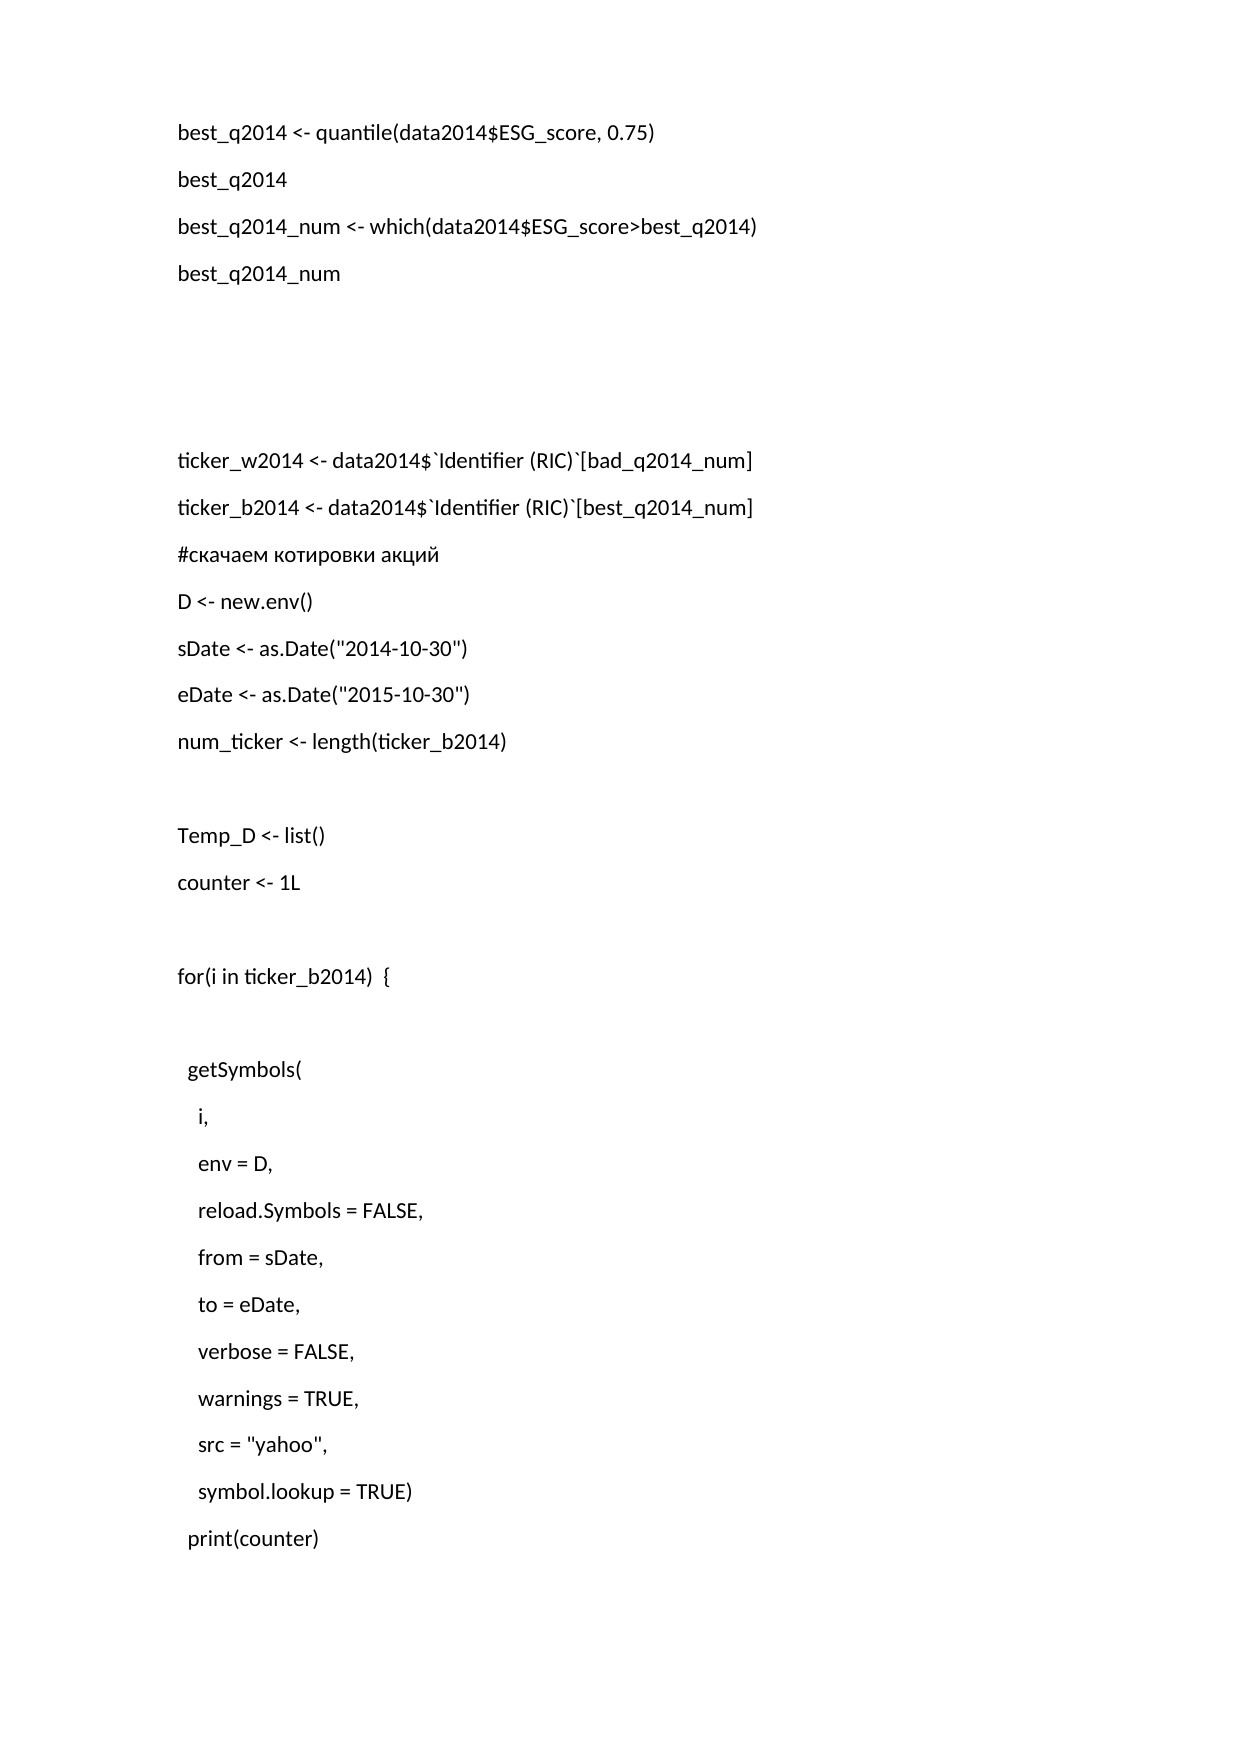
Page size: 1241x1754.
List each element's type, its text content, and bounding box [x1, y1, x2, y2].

text sDate <- as.Date("2014-10-30") [177, 634, 1152, 662]
text best_q2014_num [177, 259, 1152, 287]
text D <- new.env() [177, 587, 1152, 615]
text num_ticker <- length(ticker_b2014) [177, 727, 1152, 756]
text to = eDate, [177, 1290, 1152, 1318]
text src = "yahoo", [177, 1431, 1152, 1459]
text for(i in ticker_b2014) { [177, 962, 1152, 990]
text best_q2014_num <- which(data2014$ESG_score>best_q2014) [177, 212, 1152, 240]
text verbose = FALSE, [177, 1337, 1152, 1365]
text from = sDate, [177, 1243, 1152, 1271]
text #скачаем котировки акций [177, 540, 1152, 568]
text print(counter) [177, 1524, 1152, 1552]
text reload.Symbols = FALSE, [177, 1196, 1152, 1224]
text ticker_b2014 <- data2014$`Identifier (RIC)`[best_q2014_num] [177, 493, 1152, 521]
text eDate <- as.Date("2015-10-30") [177, 681, 1152, 709]
text Temp_D <- list() [177, 821, 1152, 849]
text symbol.lookup = TRUE) [177, 1477, 1152, 1506]
text best_q2014 <- quantile(data2014$ESG_score, 0.75) [177, 118, 1152, 146]
text counter <- 1L [177, 868, 1152, 896]
text getSymbols( [177, 1056, 1152, 1084]
text ticker_w2014 <- data2014$`Identifier (RIC)`[bad_q2014_num] [177, 446, 1152, 474]
text warnings = TRUE, [177, 1384, 1152, 1412]
text best_q2014 [177, 165, 1152, 193]
text env = D, [177, 1149, 1152, 1177]
text i, [177, 1102, 1152, 1131]
